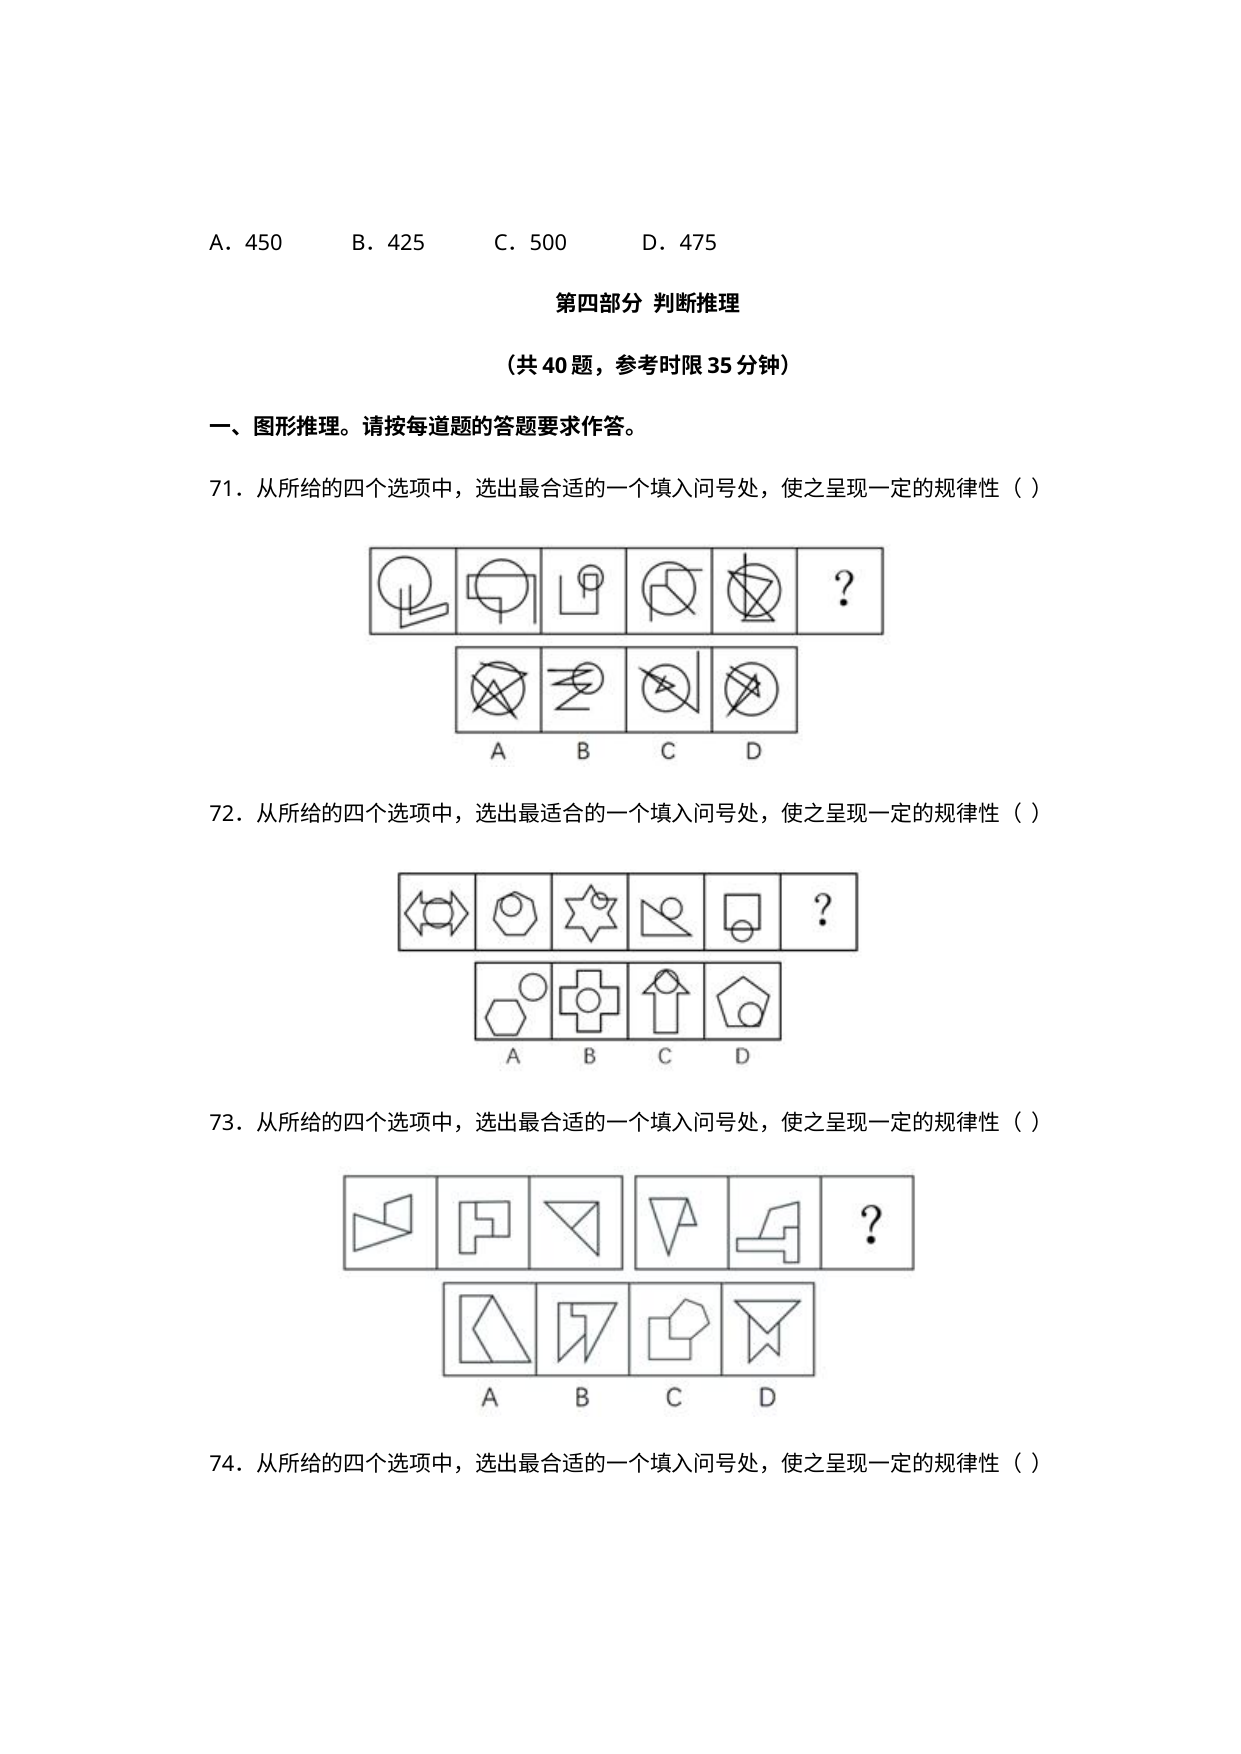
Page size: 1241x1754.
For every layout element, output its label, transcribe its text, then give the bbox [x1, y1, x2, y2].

text 一、图形推理。请按每道题的答题要求作答。 [165, 379, 1087, 441]
picture [352, 532, 900, 767]
picture [326, 1166, 926, 1417]
text 74．从所给的四个选项中，选出最合适的一个填入问号处，使之呈现一定的规律性（ ） [165, 1417, 1087, 1478]
text 第四部分 判断推理 [165, 256, 1087, 318]
text A．450 B．425 C．500 D．475 [165, 195, 1087, 256]
picture [373, 858, 879, 1076]
text 71．从所给的四个选项中，选出最合适的一个填入问号处，使之呈现一定的规律性（ ） [165, 441, 1087, 502]
text （共40题，参考时限35分钟） [165, 318, 1087, 379]
text 72．从所给的四个选项中，选出最适合的一个填入问号处，使之呈现一定的规律性（ ） [165, 767, 1087, 828]
text 73．从所给的四个选项中，选出最合适的一个填入问号处，使之呈现一定的规律性（ ） [165, 1075, 1087, 1137]
